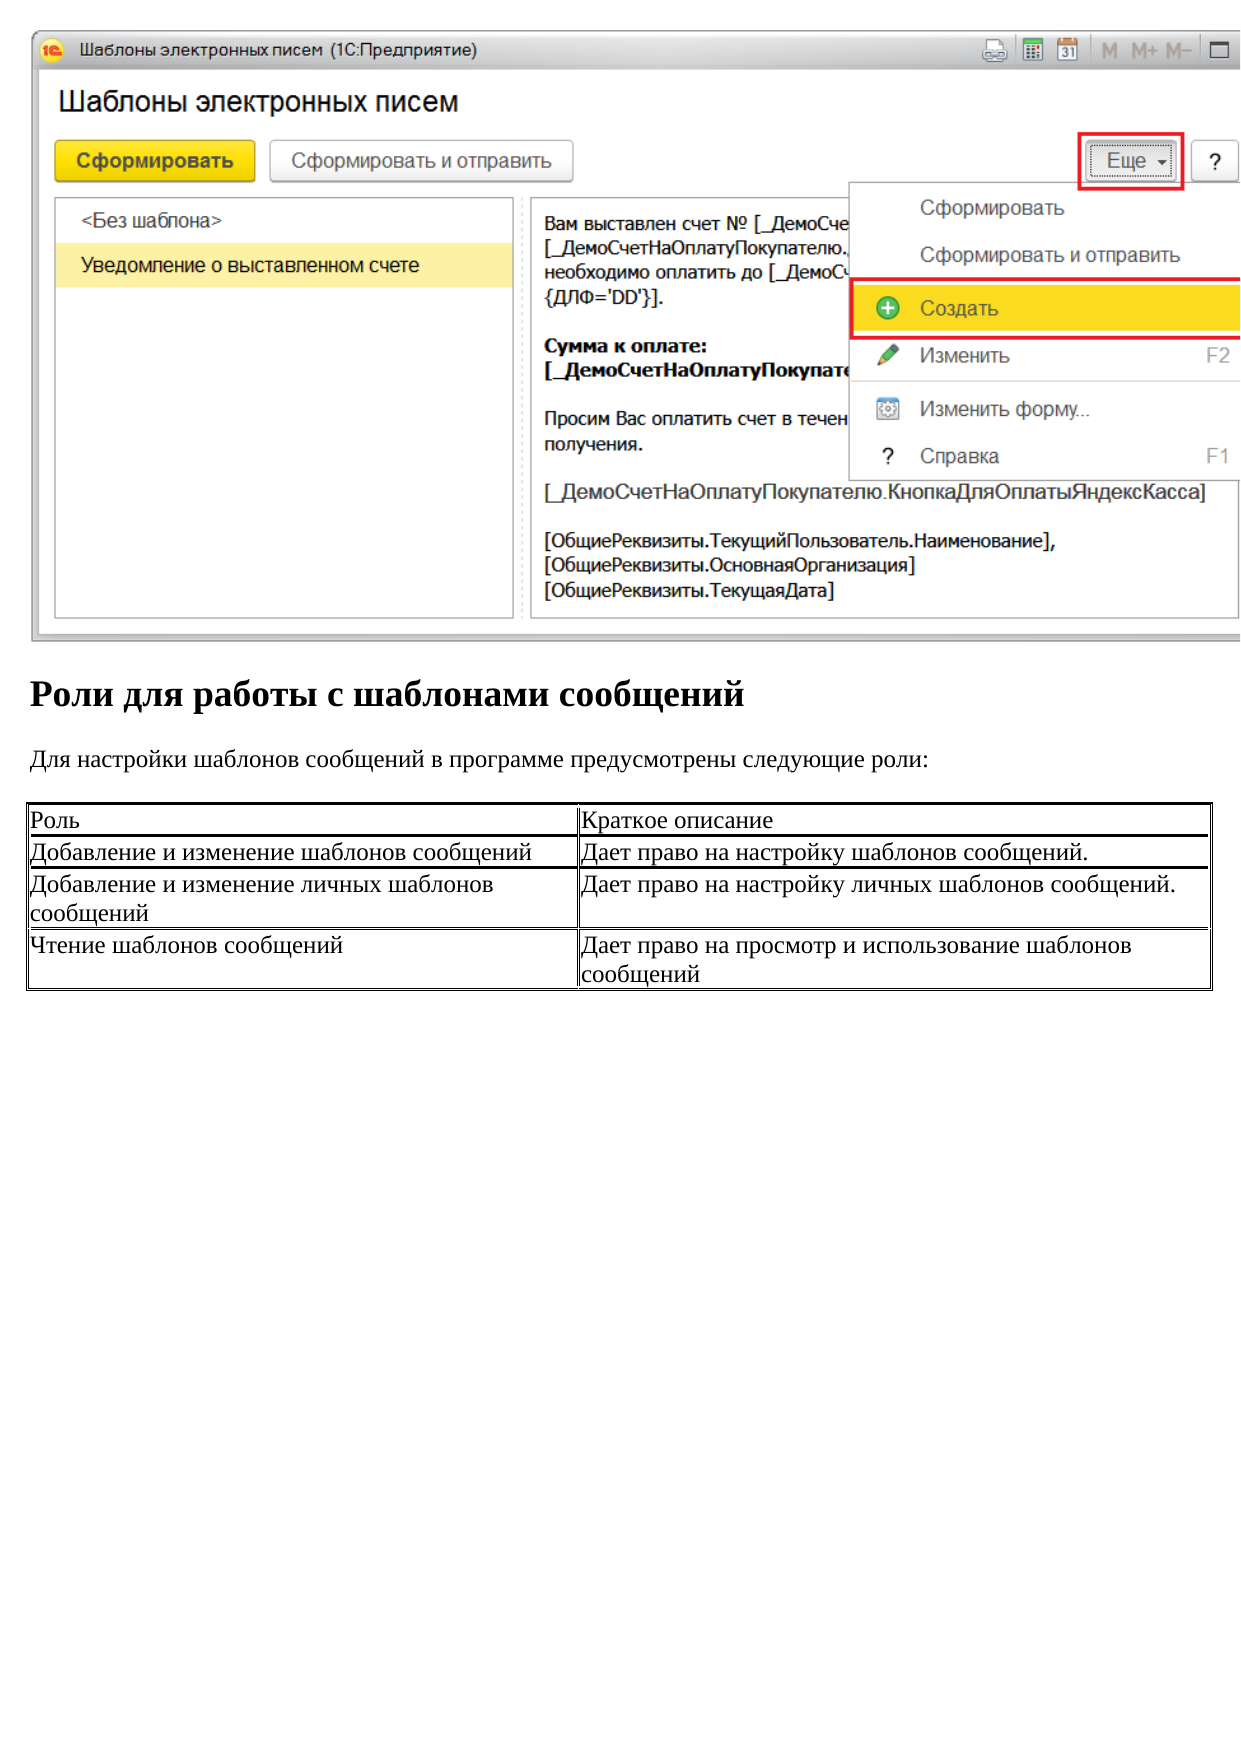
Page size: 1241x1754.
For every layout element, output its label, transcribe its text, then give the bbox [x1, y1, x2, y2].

table_cell Дает право на просмотр и использование шаблонов сообщений [579, 927, 1211, 987]
text Роли для работы с шаблонами сообщений [29, 672, 1211, 715]
table_cell Дает право на настройку шаблонов сообщений. [580, 834, 1210, 866]
text Для настройки шаблонов сообщений в программе предусмотрены следующие роли: [29, 744, 1211, 773]
picture [29, 29, 1241, 643]
table_cell Чтение шаблонов сообщений [27, 927, 578, 987]
table_header Краткое описание [579, 805, 1210, 834]
table_cell Добавление и изменение шаблонов сообщений [29, 834, 577, 866]
table_header Роль [29, 805, 578, 834]
table_cell Дает право на настройку личных шаблонов сообщений. [580, 866, 1210, 927]
table_cell Добавление и изменение личных шаблонов сообщений [29, 866, 577, 927]
